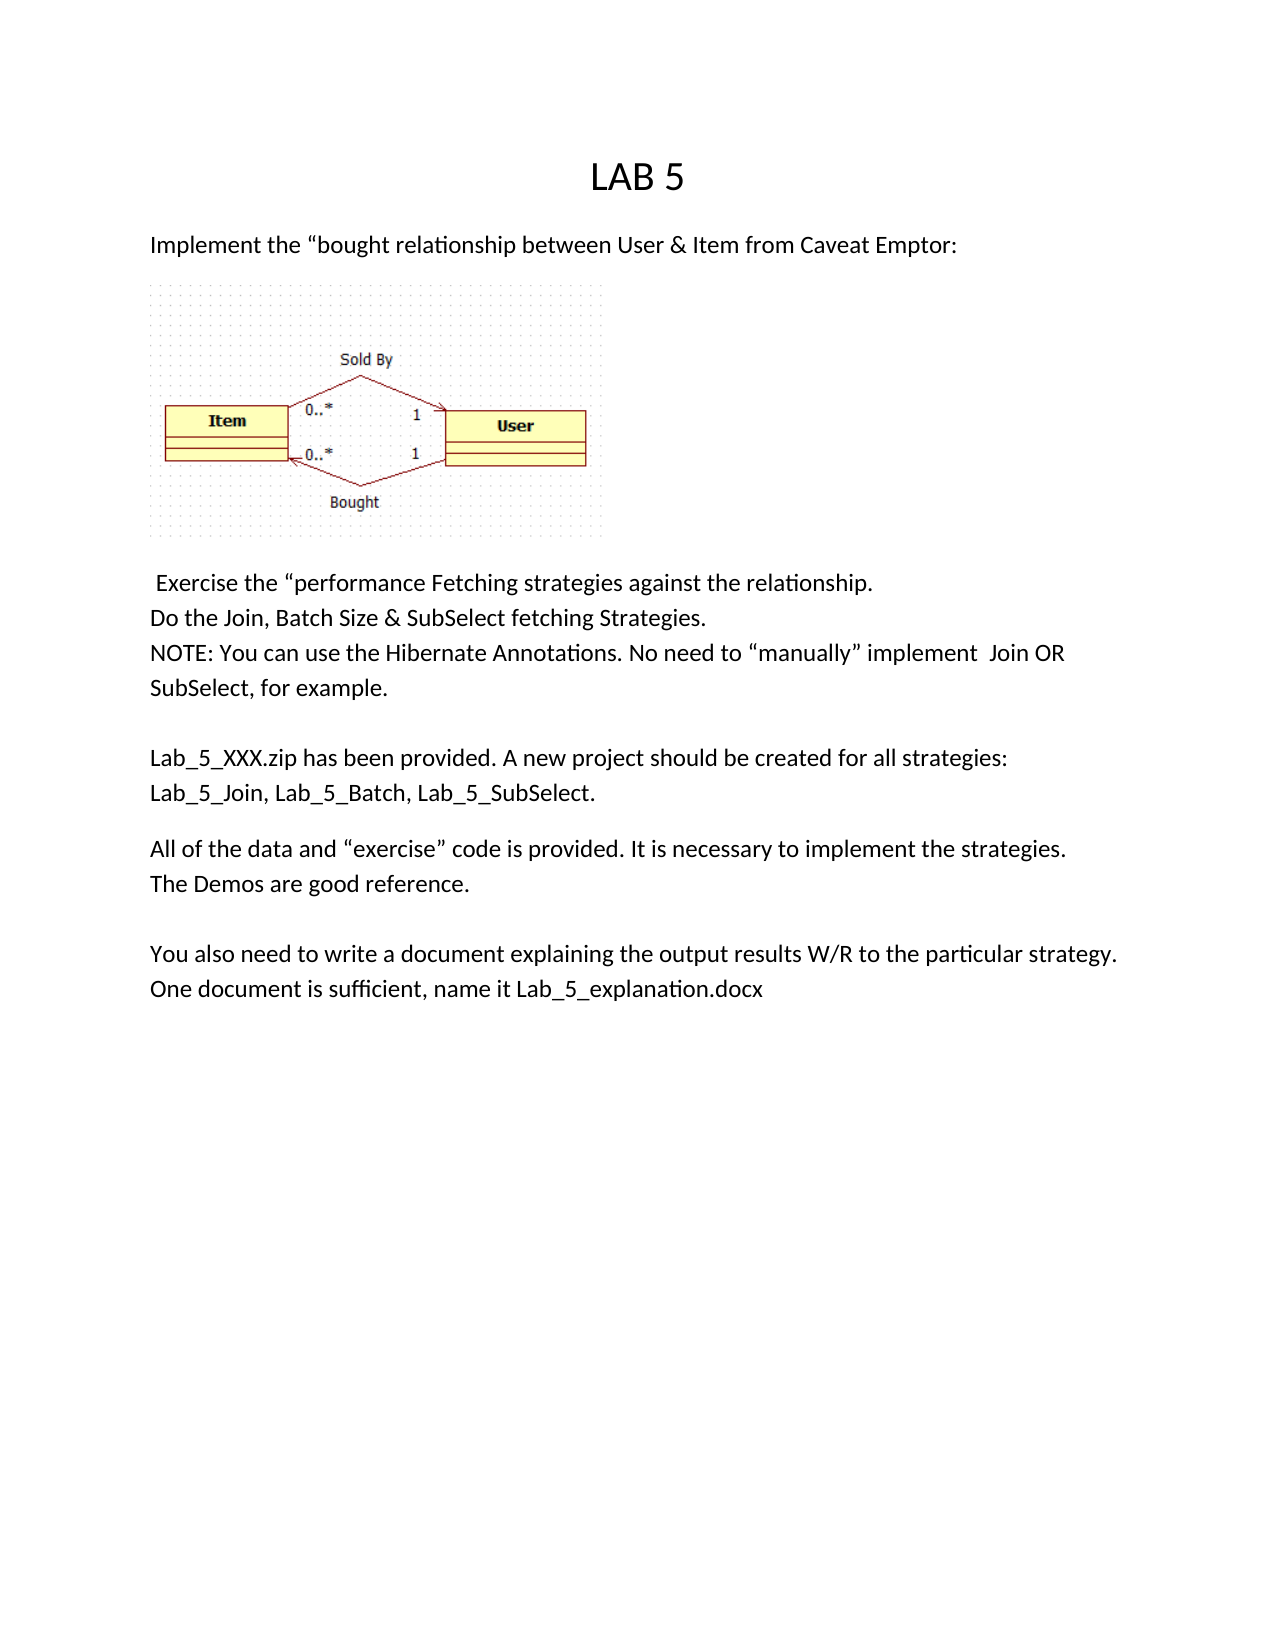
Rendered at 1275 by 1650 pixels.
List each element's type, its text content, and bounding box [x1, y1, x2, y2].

text Lab_5_Join, Lab_5_Batch, Lab_5_SubSelect. [150, 778, 1125, 808]
picture [150, 285, 609, 543]
text LAB 5 [150, 150, 1125, 201]
text Lab_5_XXX.zip has been provided. A new project should be created for all strategies: [150, 743, 1125, 773]
text The Demos are good reference. [150, 868, 1125, 899]
text NOTE: You can use the Hibernate Annotations. No need to “manually” implement Join OR SubSelect, for example. [150, 638, 1125, 703]
text Exercise the “performance Fetching strategies against the relationship. [150, 568, 1125, 598]
text Do the Join, Batch Size & SubSelect fetching Strategies. [150, 603, 1125, 633]
text You also need to write a document explaining the output results W/R to the particular strategy. [150, 938, 1125, 969]
text All of the data and “exercise” code is provided. It is necessary to implement the strategies. [150, 833, 1125, 864]
text Implement the “bought relationship between User & Item from Caveat Emptor: [150, 229, 1125, 260]
text One document is sufficient, name it Lab_5_explanation.docx [150, 973, 1125, 1004]
